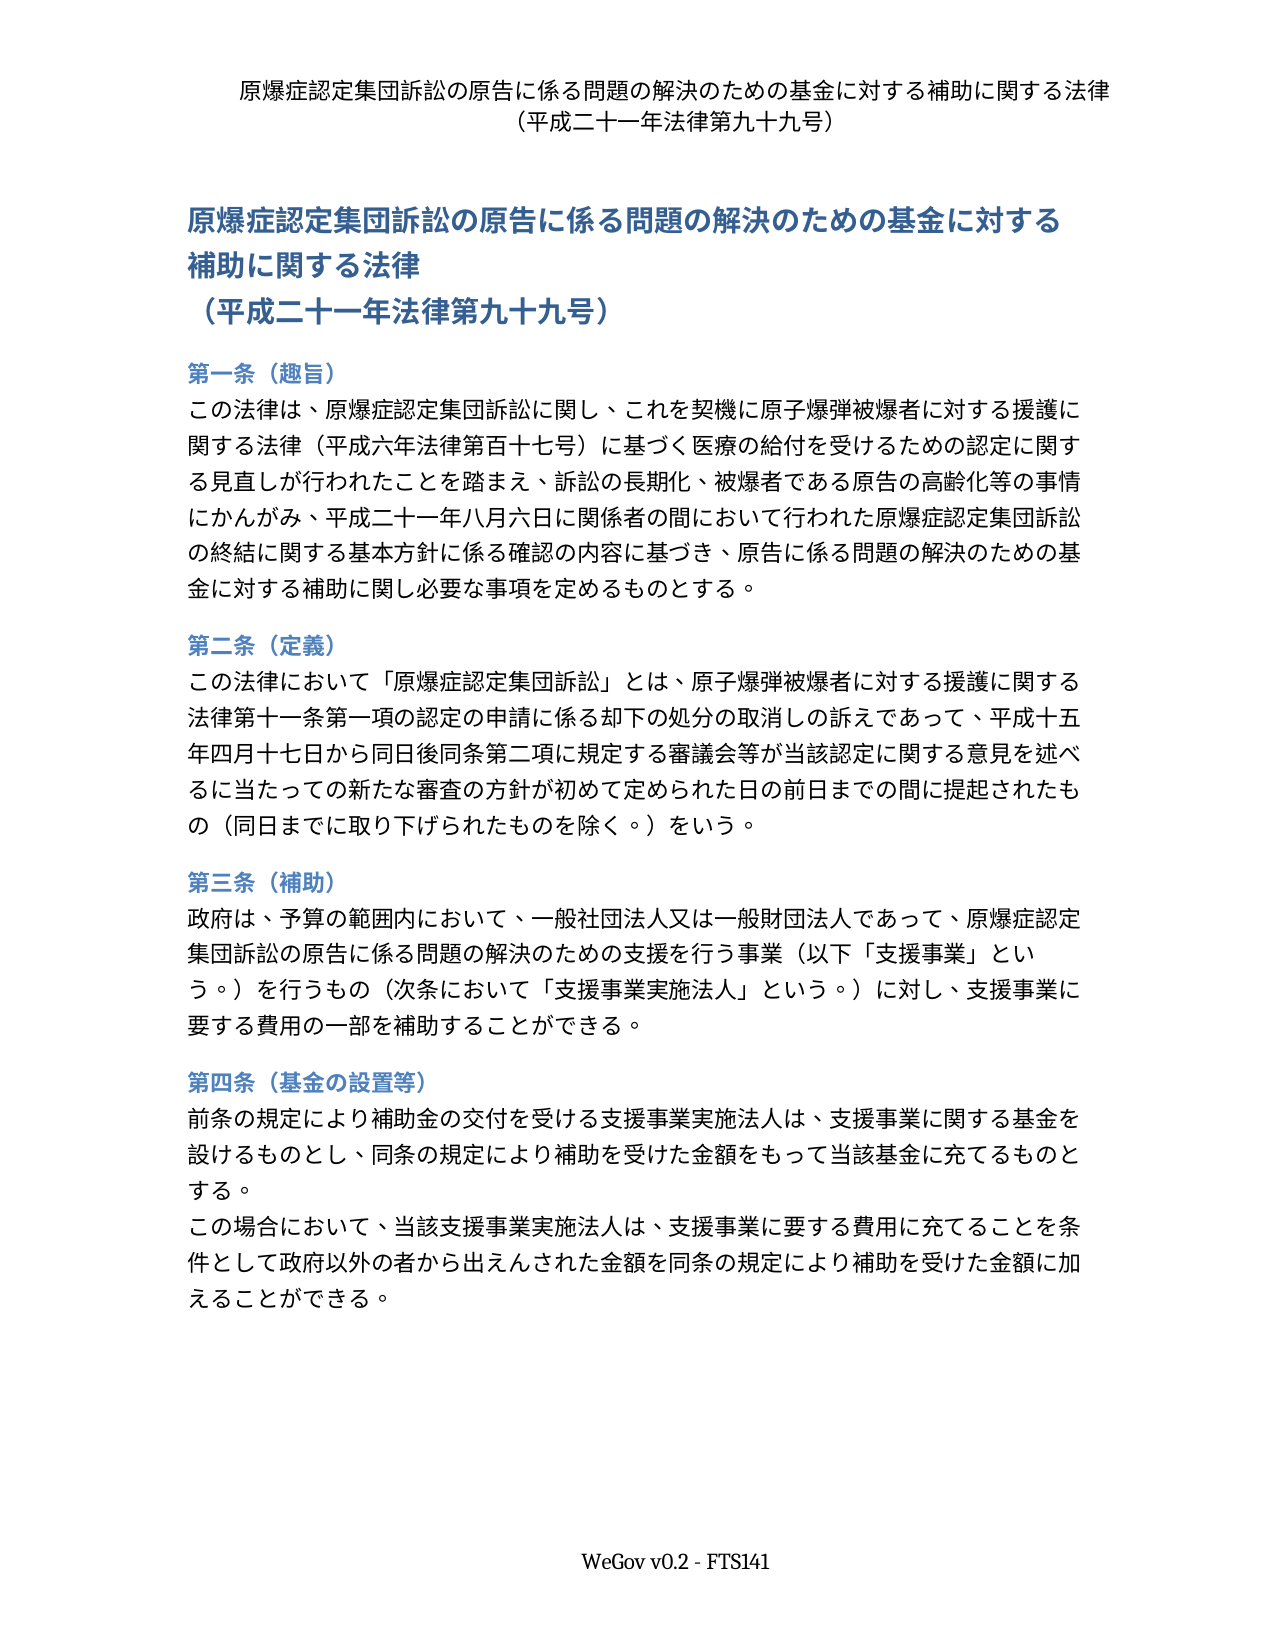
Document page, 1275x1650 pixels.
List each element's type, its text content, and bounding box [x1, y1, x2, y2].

subtitle 第三条（補助） [187, 867, 1087, 898]
subtitle 第四条（基金の設置等） [187, 1067, 1087, 1098]
text この法律は、原爆症認定集団訴訟に関し、これを契機に原子爆弾被爆者に対する援護に関する法律（平成六年法律第百十七号）に基づく医療の給付を受けるための認定に関する見直しが行われたことを踏まえ、訴訟の長期化、被爆者である原告の高齢化等の事情にかんがみ、平成二十一年八月六日に関係者の間において行われた原爆症認定集団訴訟の終結に関する基本方針に係る確認の内容に基づき、原告に係る問題の解決のための基金に対する補助に関し必要な事項を定めるものとする。 [187, 394, 1087, 604]
text この法律において「原爆症認定集団訴訟」とは、原子爆弾被爆者に対する援護に関する法律第十一条第一項の認定の申請に係る却下の処分の取消しの訴えであって、平成十五年四月十七日から同日後同条第二項に規定する審議会等が当該認定に関する意見を述べるに当たっての新たな審査の方針が初めて定められた日の前日までの間に提起されたもの（同日までに取り下げられたものを除く。）をいう。 [187, 666, 1087, 841]
text 前条の規定により補助金の交付を受ける支援事業実施法人は、支援事業に関する基金を設けるものとし、同条の規定により補助を受けた金額をもって当該基金に充てるものとする。 この場合において、当該支援事業実施法人は、支援事業に要する費用に充てることを条件として政府以外の者から出えんされた金額を同条の規定により補助を受けた金額に加えることができる。 [187, 1103, 1087, 1314]
text 政府は、予算の範囲内において、一般社団法人又は一般財団法人であって、原爆症認定集団訴訟の原告に係る問題の解決のための支援を行う事業（以下「支援事業」という。）を行うもの（次条において「支援事業実施法人」という。）に対し、支援事業に要する費用の一部を補助することができる。 [187, 902, 1087, 1042]
subtitle 第一条（趣旨） [187, 358, 1087, 389]
subtitle 第二条（定義） [187, 630, 1087, 661]
subtitle 原爆症認定集団訴訟の原告に係る問題の解決のための基金に対する補助に関する法律 （平成二十一年法律第九十九号） [187, 200, 1087, 331]
